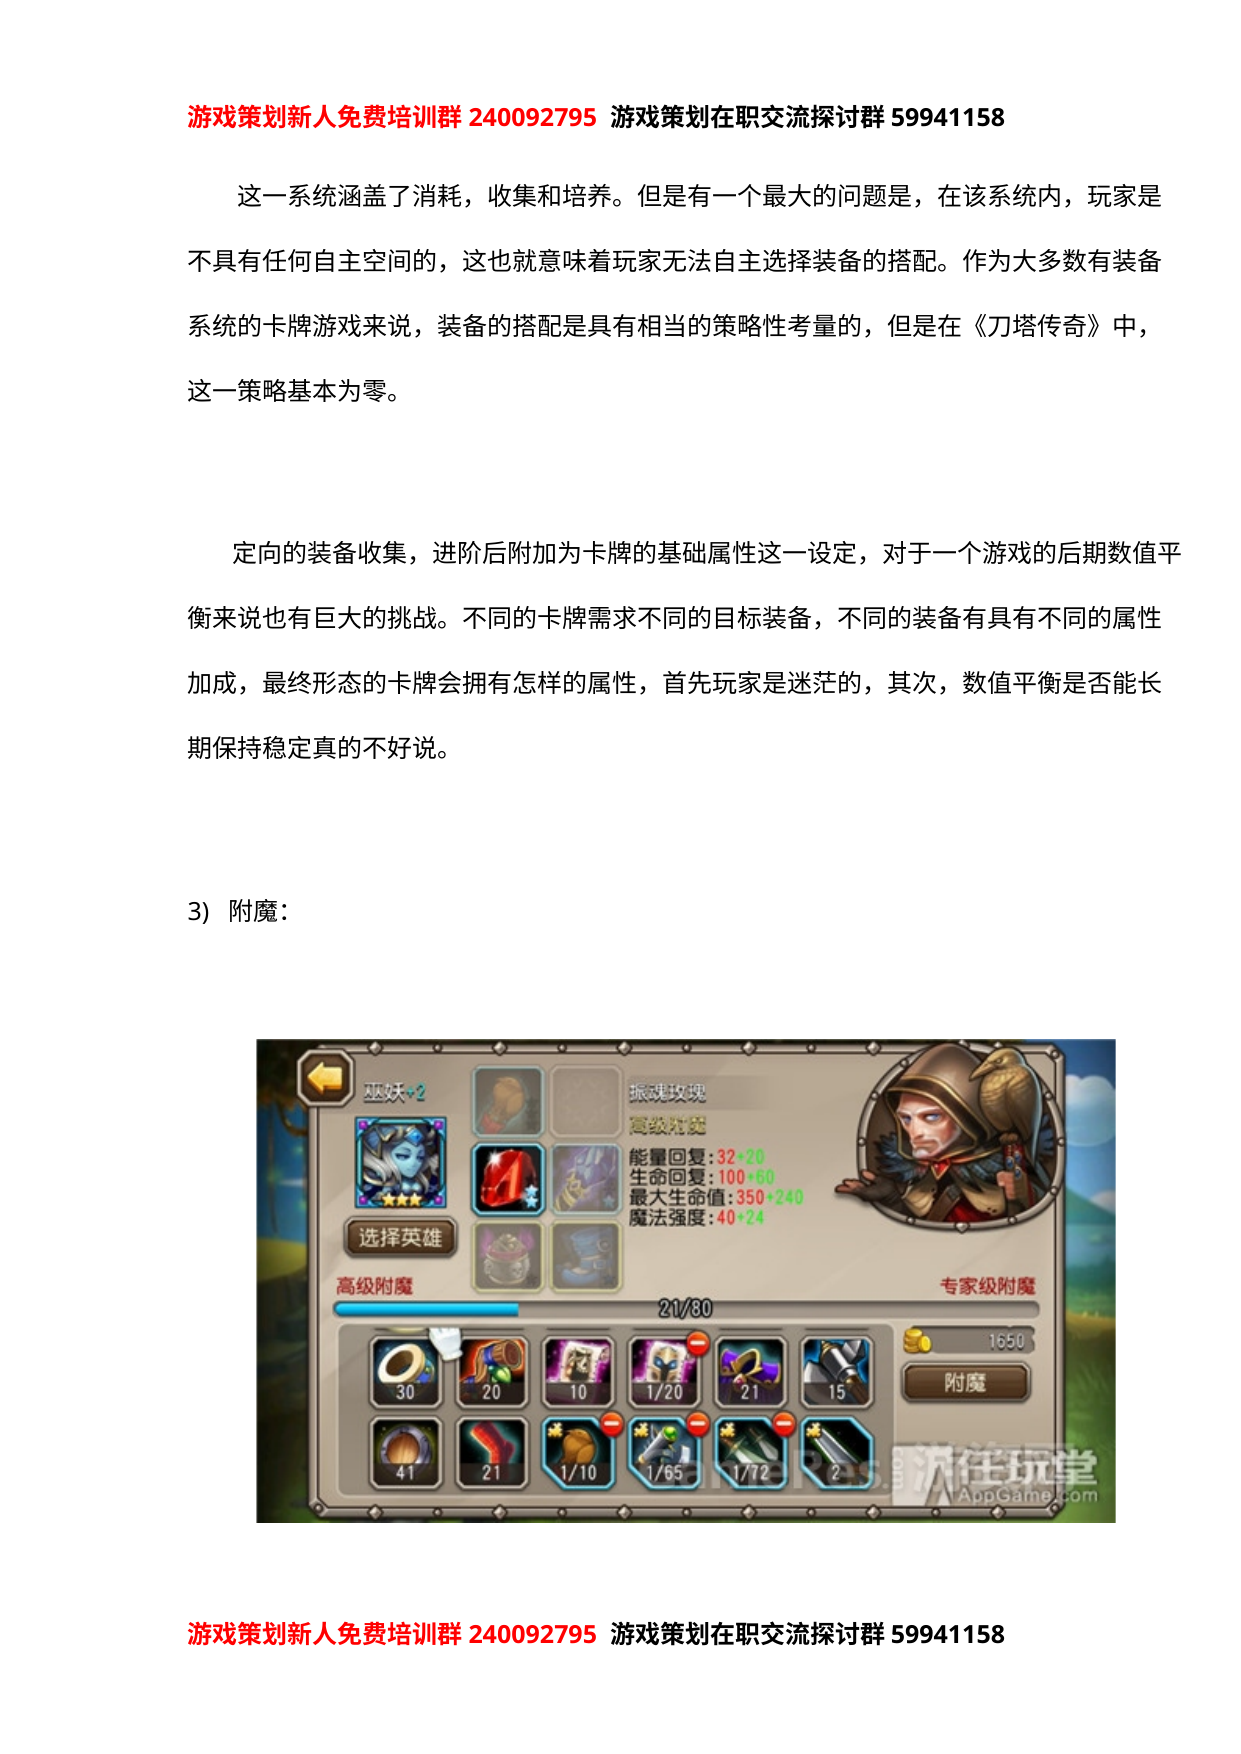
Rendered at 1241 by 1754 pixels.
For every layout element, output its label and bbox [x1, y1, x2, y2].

table_header [188, 162, 1184, 1592]
picture [256, 1039, 1116, 1523]
